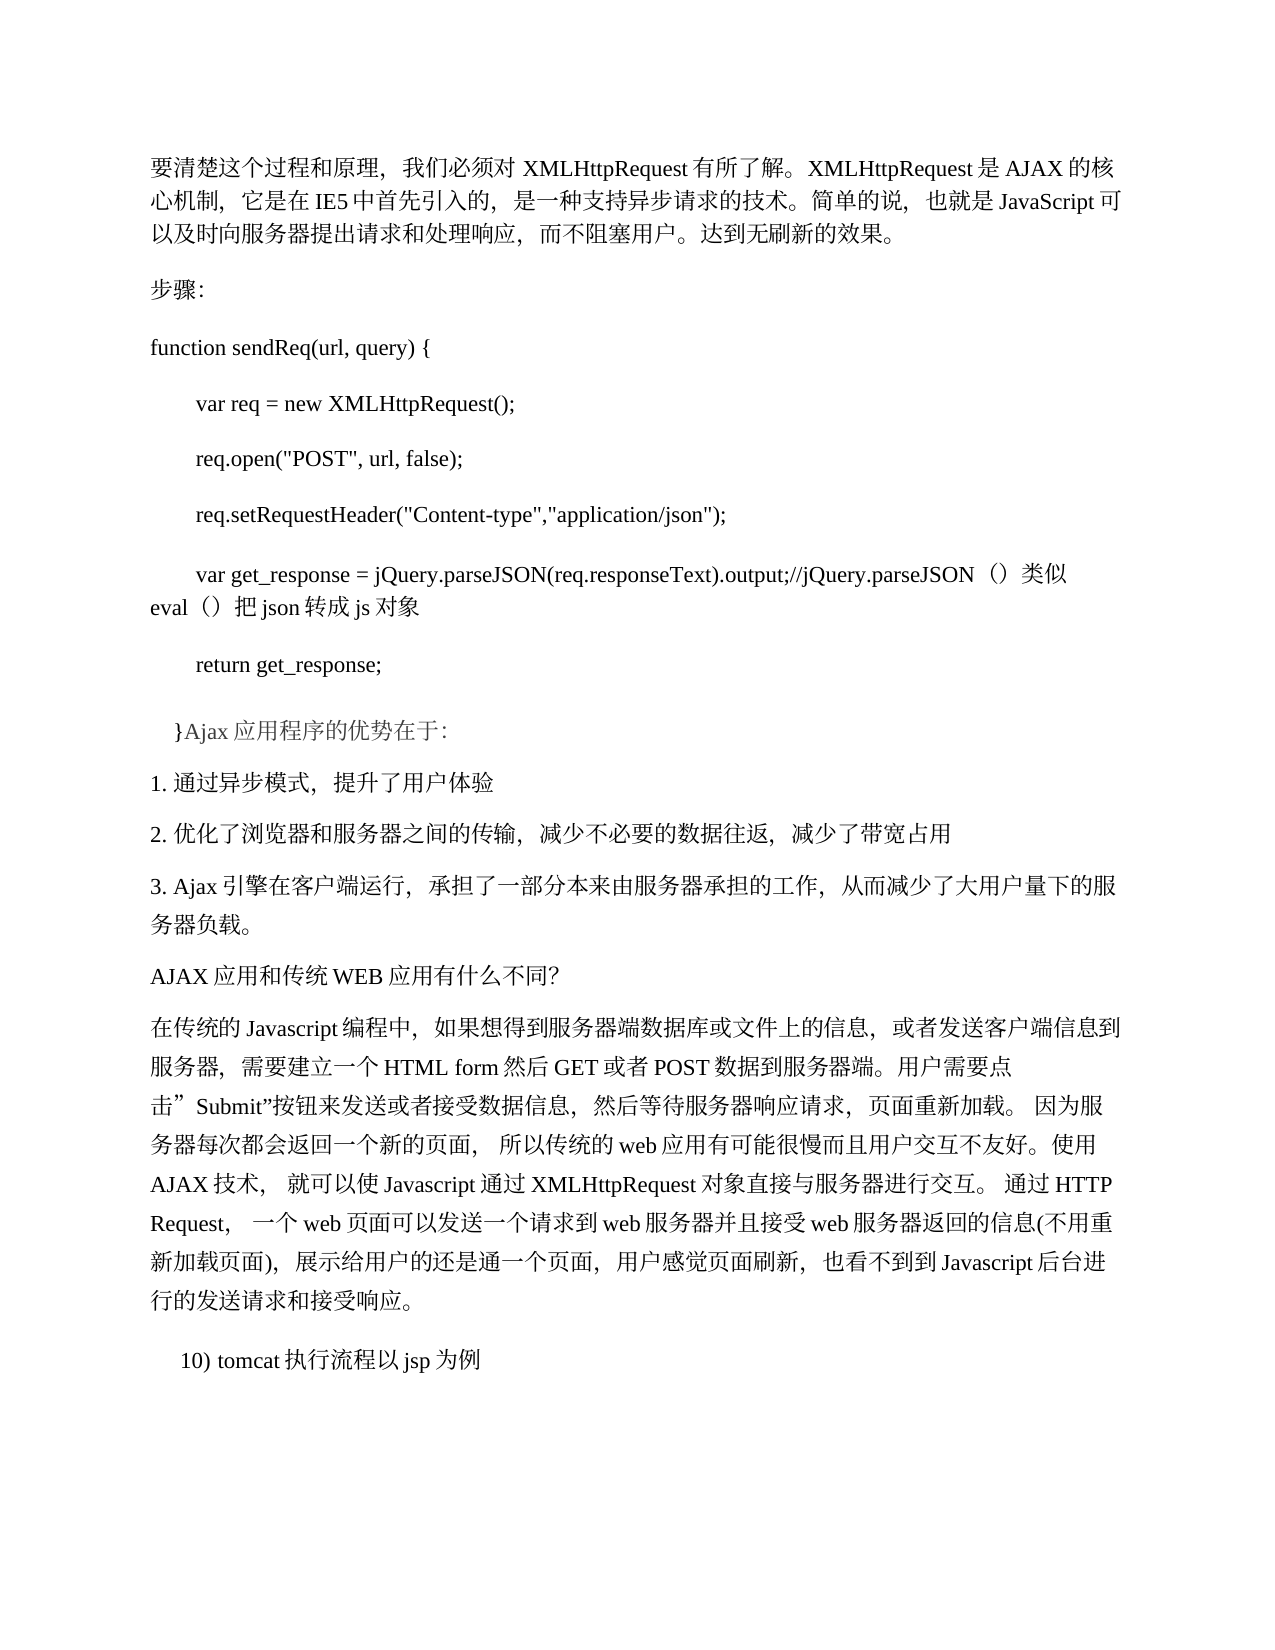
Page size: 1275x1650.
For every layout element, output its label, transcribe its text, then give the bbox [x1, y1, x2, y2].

text req.setRequestHeader("Content-type","application/json"); [150, 501, 1125, 527]
text return get_response; [150, 651, 1125, 678]
text var get_response = jQuery.parseJSON(req.responseText).output;//jQuery.parseJSON（）类似eval（）把json转成js对象 [150, 556, 1125, 622]
text }Ajax应用程序的优势在于： [150, 707, 1125, 746]
list tomcat执行流程以jsp为例 [180, 1343, 1125, 1376]
text function sendReq(url, query) { [150, 334, 1125, 361]
text 1. 通过异步模式，提升了用户体验 [150, 758, 1125, 797]
text var req = new XMLHttpRequest(); [150, 390, 1125, 416]
text req.open("POST", url, false); [150, 445, 1125, 472]
text AJAX应用和传统WEB应用有什么不同？ [150, 952, 1125, 991]
text 在传统的Javascript编程中，如果想得到服务器端数据库或文件上的信息，或者发送客户端信息到服务器，需要建立一个HTML form然后GET或者POST数据到服务器端。用户需要点击”Submit”按钮来发送或者接受数据信息，然后等待服务器响应请求，页面重新加载。 因为服务器每次都会返回一个新的页面， 所以传统的web应用有可能很慢而且用户交互不友好。使用AJAX技术， 就可以使Javascript通过XMLHttpRequest对象直接与服务器进行交互。 通过HTTP Request， 一个web页面可以发送一个请求到web服务器并且接受web服务器返回的信息(不用重新加载页面)，展示给用户的还是通一个页面，用户感觉页面刷新，也看不到到Javascript后台进行的发送请求和接受响应。 [150, 1004, 1125, 1316]
text 步骤： [150, 272, 1125, 305]
text 3. Ajax引擎在客户端运行，承担了一部分本来由服务器承担的工作，从而减少了大用户量下的服务器负载。 [150, 862, 1125, 940]
text 2. 优化了浏览器和服务器之间的传输，减少不必要的数据往返，减少了带宽占用 [150, 810, 1125, 849]
